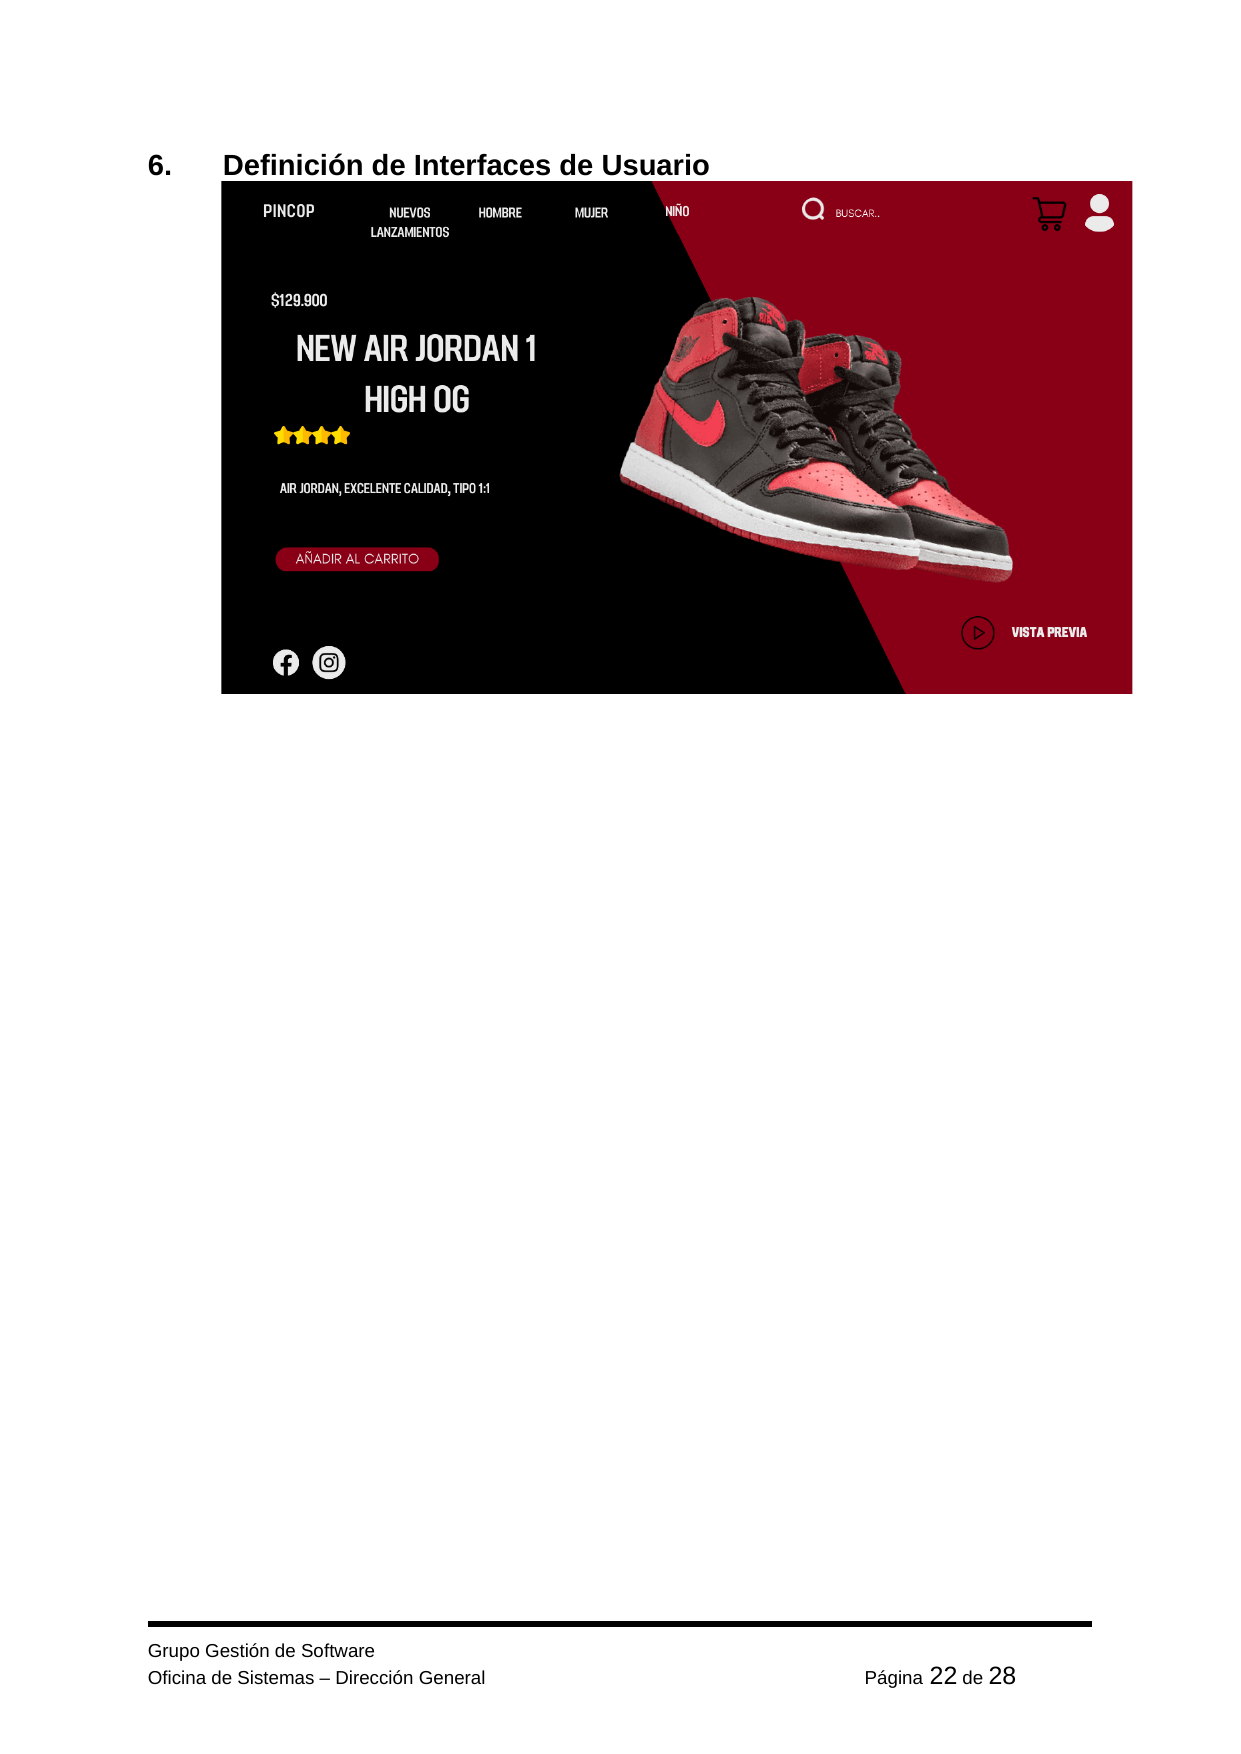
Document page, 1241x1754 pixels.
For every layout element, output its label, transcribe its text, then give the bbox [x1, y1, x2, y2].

subtitle Definición de Interfaces de Usuario [148, 148, 1092, 181]
picture [221, 181, 1133, 694]
